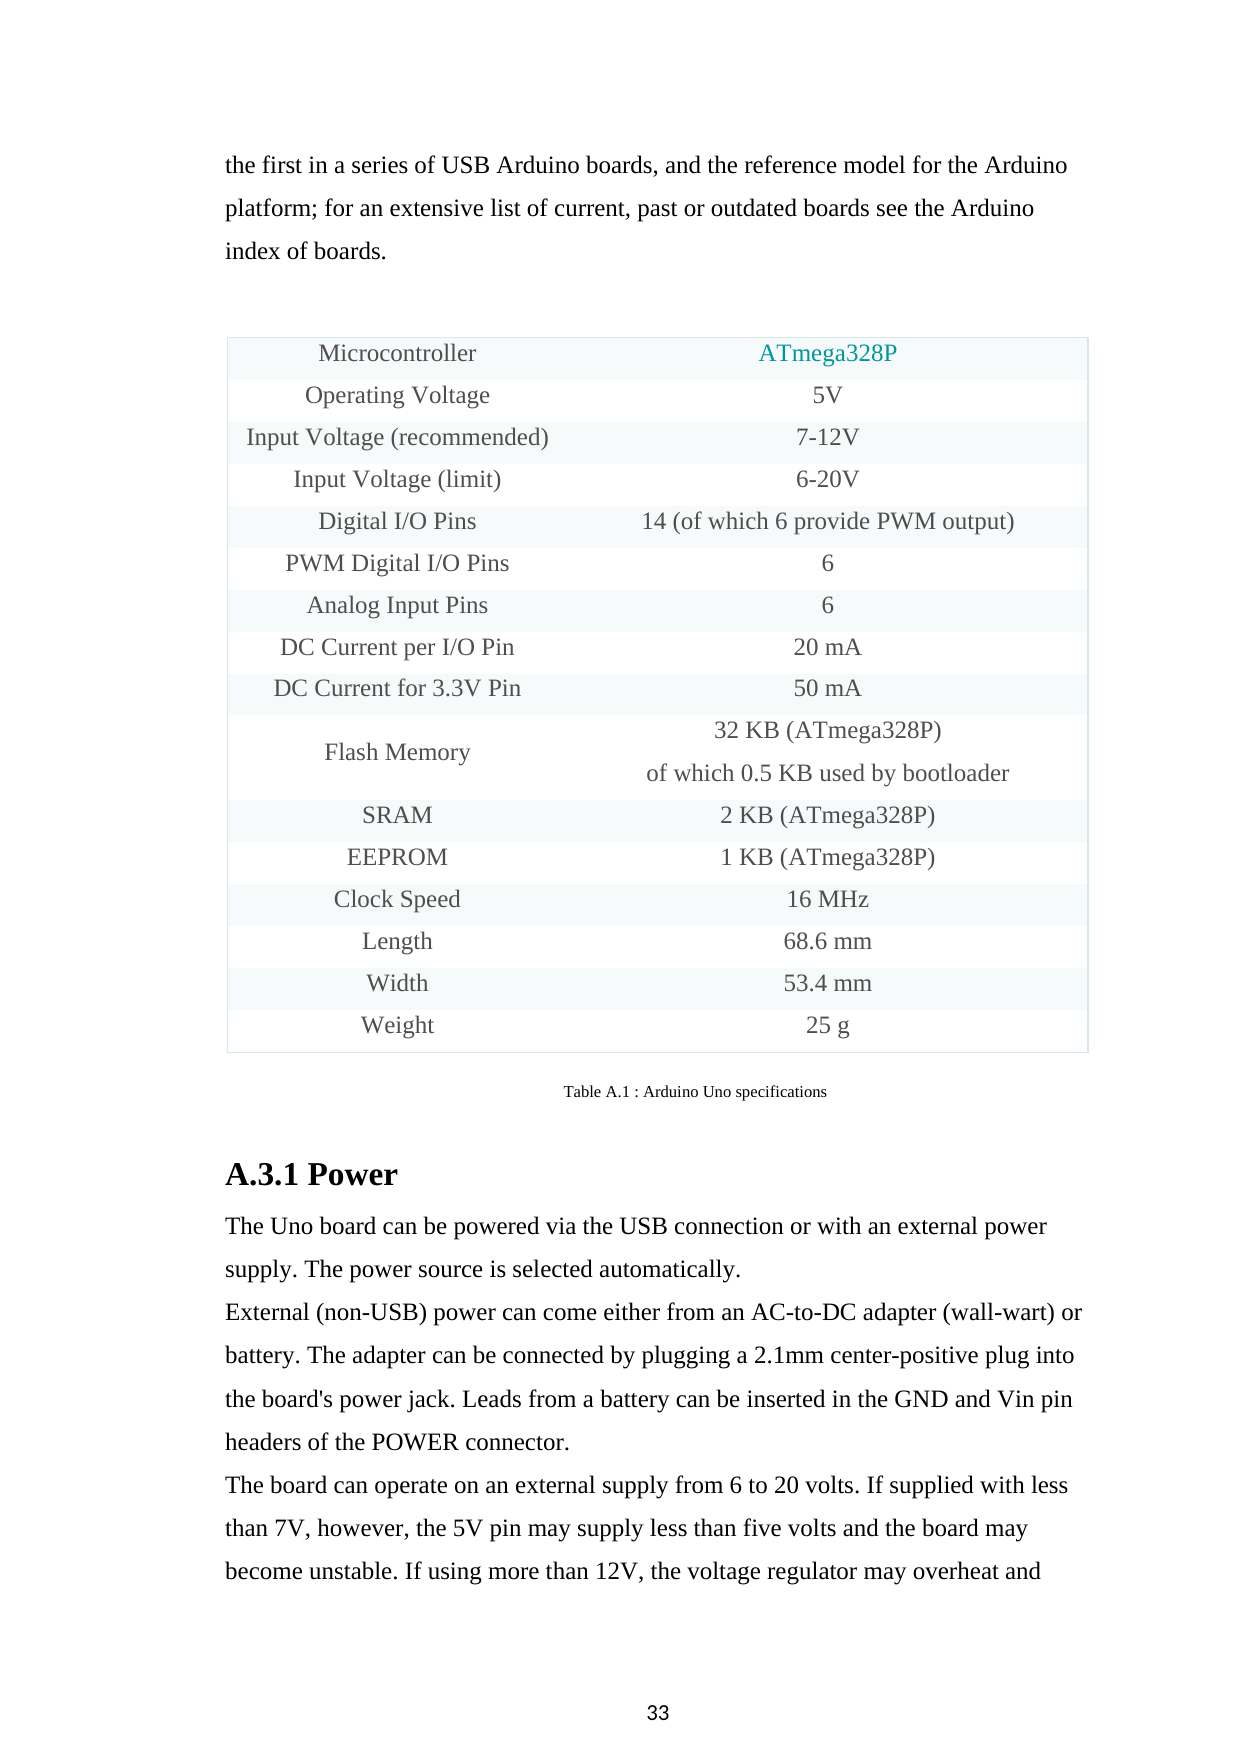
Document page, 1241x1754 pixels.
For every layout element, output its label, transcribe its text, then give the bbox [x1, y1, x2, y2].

table_cell 32 KB (ATmega328P) of which 0.5 KB used by bootloader [622, 715, 1087, 800]
table_cell Clock Speed [228, 884, 622, 926]
table_cell Operating Voltage [228, 380, 622, 422]
table_cell 6 [622, 548, 1087, 590]
table_cell 68.6 mm [622, 926, 1087, 968]
text A.3.1 Power [225, 1154, 1090, 1192]
table_cell 2 KB (ATmega328P) [622, 800, 1087, 842]
table_cell Weight [228, 1010, 622, 1052]
table_cell 6 [622, 590, 1087, 632]
table_cell Width [228, 968, 622, 1010]
table_cell Flash Memory [228, 715, 622, 800]
table_cell SRAM [228, 800, 622, 842]
text The Uno board can be powered via the USB connection or with an external power supply. The power source is selected automatically. [225, 1211, 1090, 1283]
table_cell DC Current per I/O Pin [228, 632, 622, 673]
table_cell 6-20V [622, 464, 1087, 506]
table_cell Analog Input Pins [228, 590, 622, 632]
table_cell 5V [622, 380, 1087, 422]
table_cell Input Voltage (recommended) [228, 422, 622, 464]
table_cell EEPROM [228, 842, 622, 884]
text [225, 150, 1090, 265]
table_cell Digital I/O Pins [228, 506, 622, 548]
text External (non-USB) power can come either from an AC-to-DC adapter (wall-wart) or battery. The adapter can be connected by plugging a 2.1mm center-positive plug into the board's power jack. Leads from a battery can be inserted in the GND and Vin pin headers of the POWER connector. [225, 1297, 1090, 1456]
table_cell PWM Digital I/O Pins [228, 548, 622, 590]
table_cell 14 (of which 6 provide PWM output) [622, 506, 1087, 548]
text Table A.1 : Arduino Uno specifications [225, 1082, 1090, 1101]
table_cell 25 g [622, 1010, 1087, 1052]
table_cell 20 mA [622, 632, 1087, 673]
table_cell Input Voltage (limit) [228, 464, 622, 506]
table_cell 1 KB (ATmega328P) [622, 842, 1087, 884]
table_cell 16 MHz [622, 884, 1087, 926]
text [225, 1470, 1090, 1585]
table_cell DC Current for 3.3V Pin [228, 674, 622, 715]
table_cell 50 mA [622, 674, 1087, 715]
table_cell 7-12V [622, 422, 1087, 464]
table_header Microcontroller [228, 338, 622, 380]
table_cell Length [228, 926, 622, 968]
table_header ATmega328P [622, 338, 1087, 380]
table_cell 53.4 mm [622, 968, 1087, 1010]
